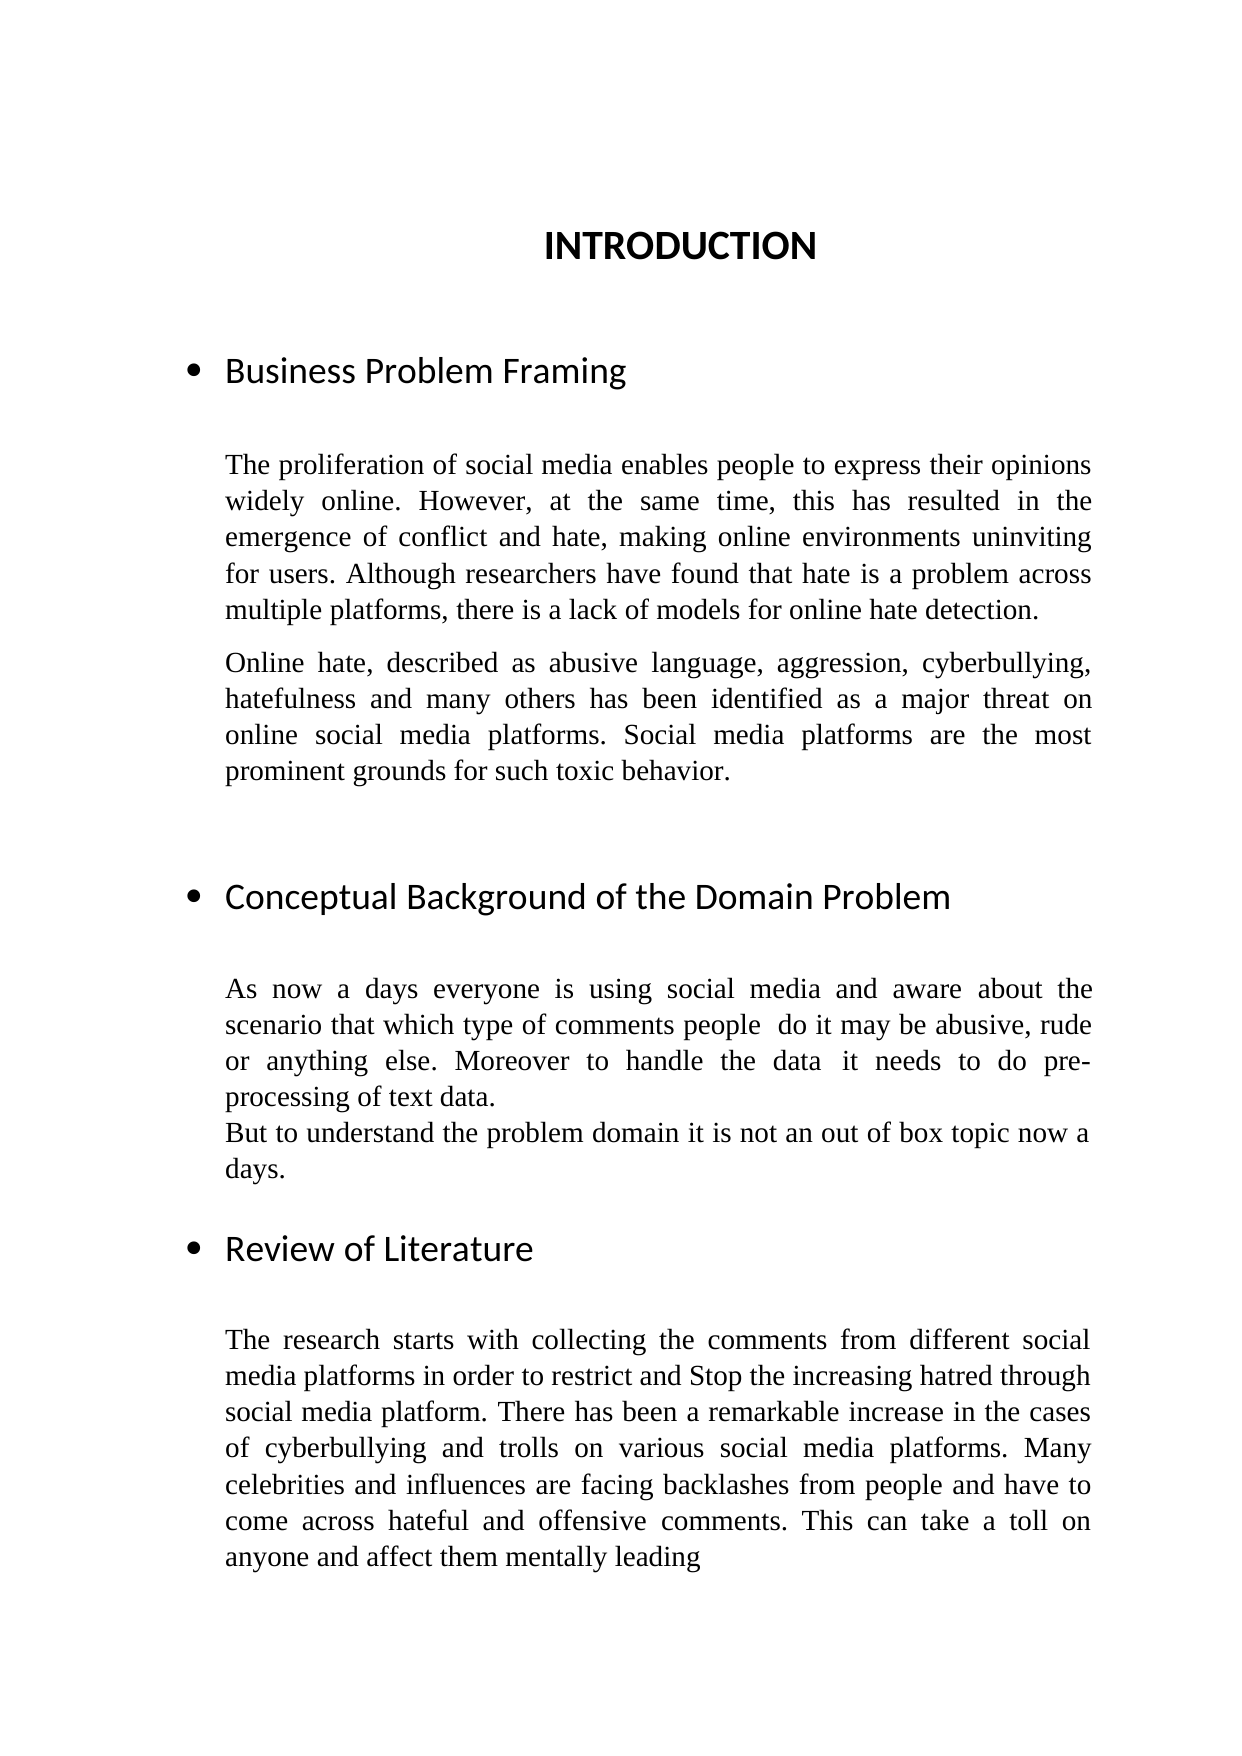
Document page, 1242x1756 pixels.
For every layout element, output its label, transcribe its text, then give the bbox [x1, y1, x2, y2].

text The proliferation of social media enables people to express their opinions widely online. However, at the same time, this has resulted in the emergence of conflict and hate, making online environments uninviting for users. Although researchers have found that hate is a problem across multiple platforms, there is a lack of models for online hate detection. [225, 447, 1092, 625]
text As now a days everyone is using social media and aware about the scenario that which type of comments people do it may be abusive, rude or anything else. Moreover to handle the data it needs to do pre-processing of text data. [225, 971, 1093, 1113]
subtitle Review of Literature [187, 1225, 1119, 1271]
text The research starts with collecting the comments from different social media platforms in order to restrict and Stop the increasing hatred through social media platform. There has been a remarkable increase in the cases of cyberbullying and trolls on various social media platforms. Many celebrities and influences are facing backlashes from people and have to come across hateful and offensive comments. This can take a toll on anyone and affect them mentally leading [225, 1322, 1092, 1573]
subtitle Conceptual Background of the Domain Problem [187, 873, 1119, 919]
text But to understand the problem domain it is not an out of box topic now a days. [225, 1115, 1091, 1185]
text Online hate, described as abusive language, aggression, cyberbullying, hatefulness and many others has been identified as a major threat on online social media platforms. Social media platforms are the most prominent grounds for such toxic behavior. [225, 645, 1092, 787]
subtitle Business Problem Framing [187, 347, 1119, 392]
subtitle INTRODUCTION [543, 219, 1119, 270]
